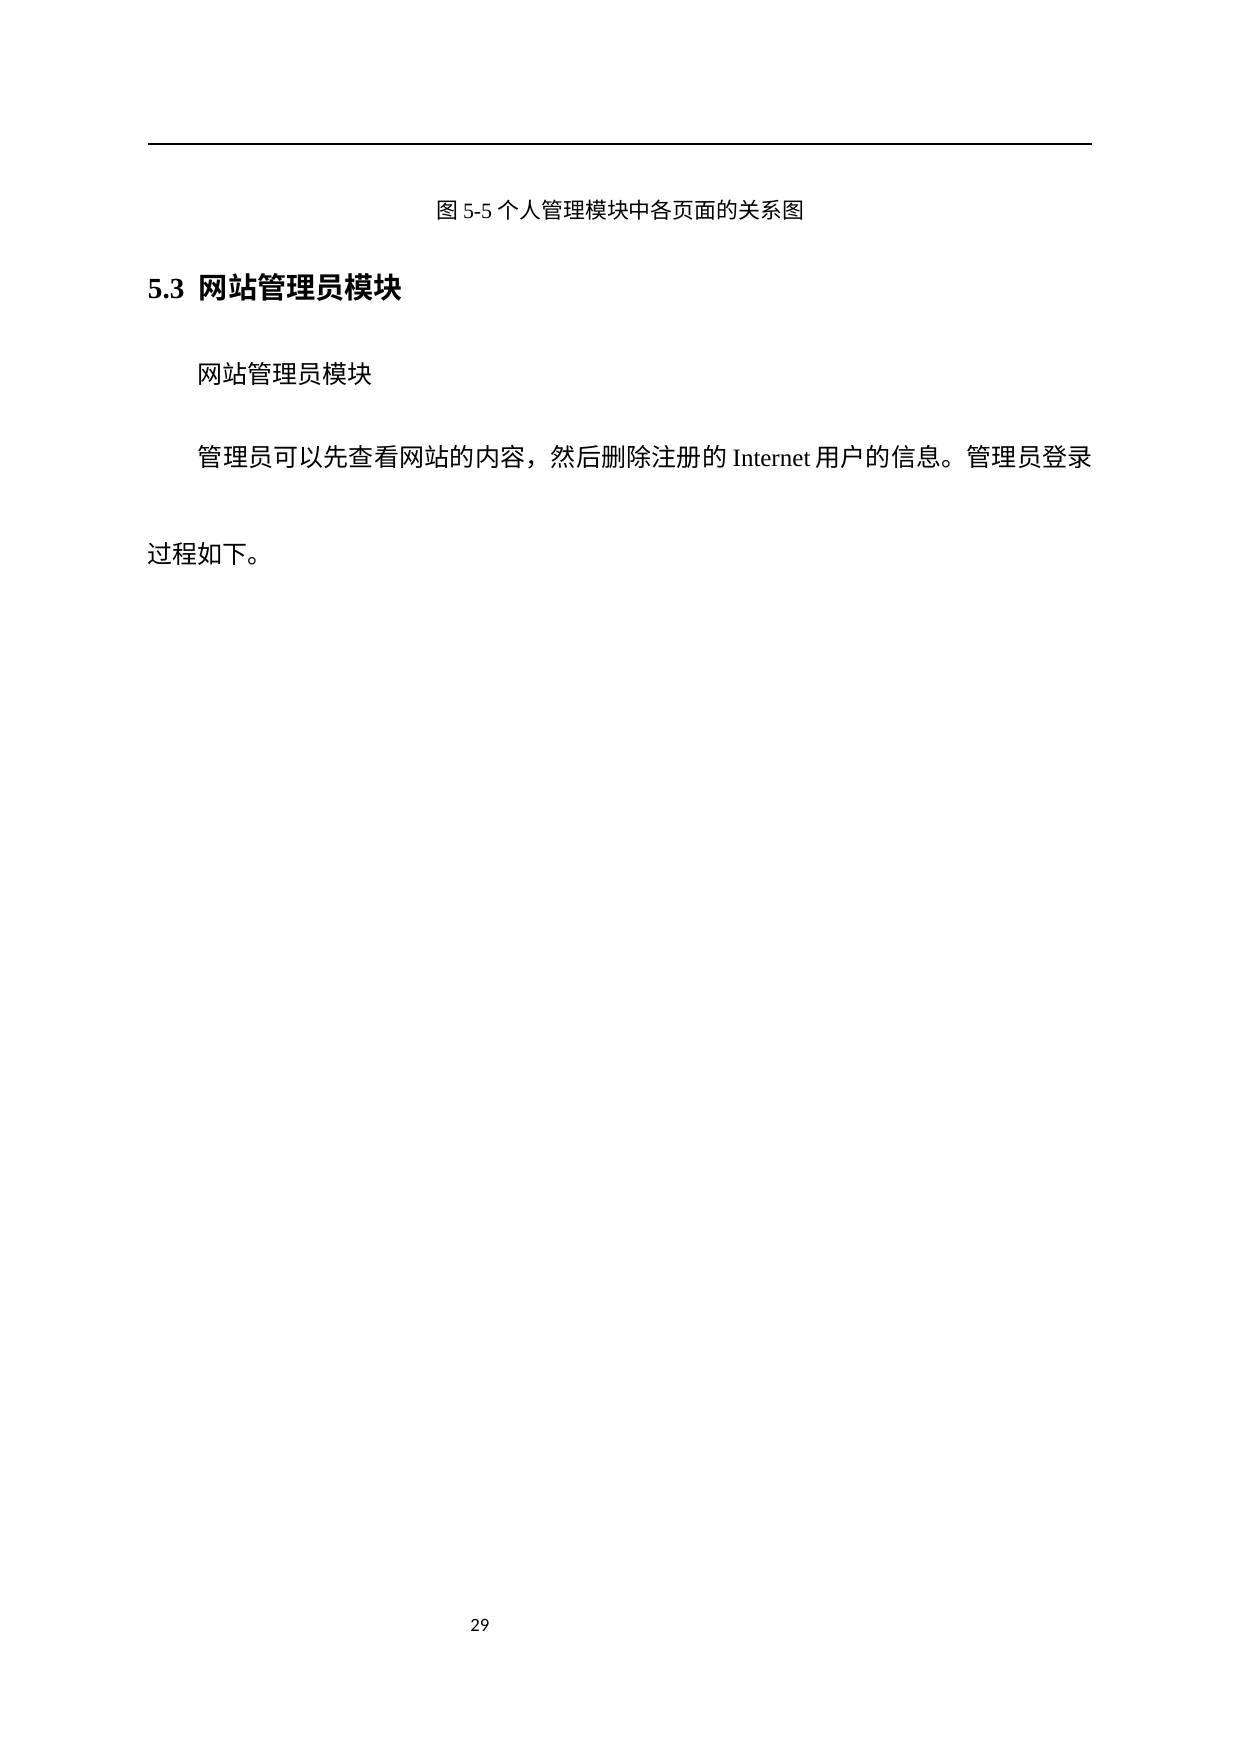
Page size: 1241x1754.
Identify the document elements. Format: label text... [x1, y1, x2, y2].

text 管理员可以先查看网站的内容，然后删除注册的Internet用户的信息。管理员登录过程如下。 [148, 423, 1092, 586]
text 网站管理员模块 [148, 340, 1092, 405]
text 图5-5 个人管理模块中各页面的关系图 [148, 193, 1092, 225]
subtitle 5.3 网站管理员模块 [148, 254, 1092, 319]
